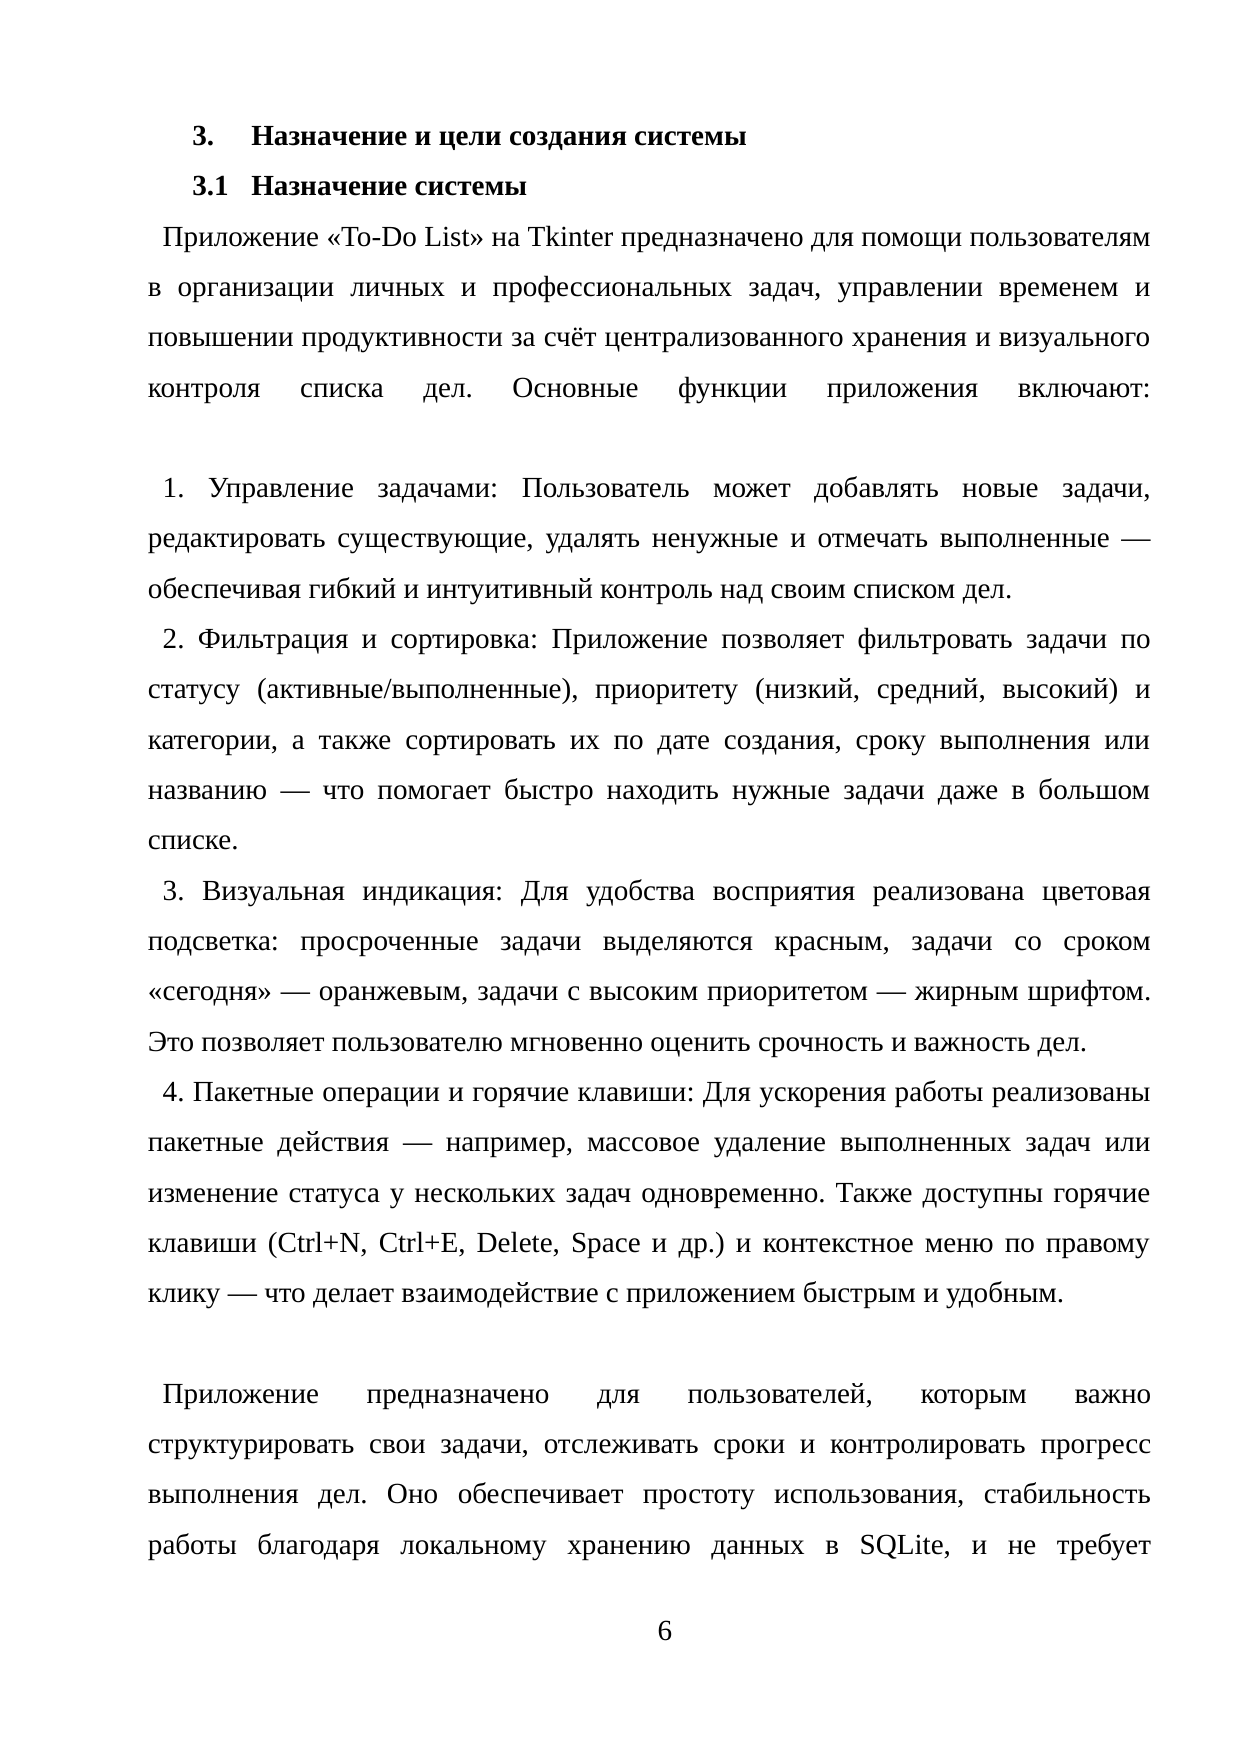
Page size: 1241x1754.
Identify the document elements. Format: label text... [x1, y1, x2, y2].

text Приложение «To‑Do List» на Tkinter предназначено для помощи пользователям в организации личных и профессиональных задач, управлении временем и повышении продуктивности за счёт централизованного хранения и визуального контроля списка дел. Основные функции приложения включают: [148, 219, 1152, 453]
text 2. Фильтрация и сортировка: Приложение позволяет фильтровать задачи по статусу (активные/выполненные), приоритету (низкий, средний, высокий) и категории, а также сортировать их по дате создания, сроку выполнения или названию — что помогает быстро находить нужные задачи даже в большом списке. [148, 621, 1152, 856]
text 4. Пакетные операции и горячие клавиши: Для ускорения работы реализованы пакетные действия — например, массовое удаление выполненных задач или изменение статуса у нескольких задач одновременно. Также доступны горячие клавиши (Ctrl+N, Ctrl+E, Delete, Space и др.) и контекстное меню по правому клику — что делает взаимодействие с приложением быстрым и удобным. [148, 1074, 1152, 1309]
text 3. Визуальная индикация: Для удобства восприятия реализована цветовая подсветка: просроченные задачи выделяются красным, задачи со сроком «сегодня» — оранжевым, задачи с высоким приоритетом — жирным шрифтом. Это позволяет пользователю мгновенно оценить срочность и важность дел. [148, 873, 1152, 1057]
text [148, 1376, 1152, 1560]
text 1. Управление задачами: Пользователь может добавлять новые задачи, редактировать существующие, удалять ненужные и отмечать выполненные — обеспечивая гибкий и интуитивный контроль над своим списком дел. [148, 470, 1152, 604]
list Назначение и цели создания системы [177, 118, 1152, 152]
text Назначение системы [118, 168, 1152, 202]
